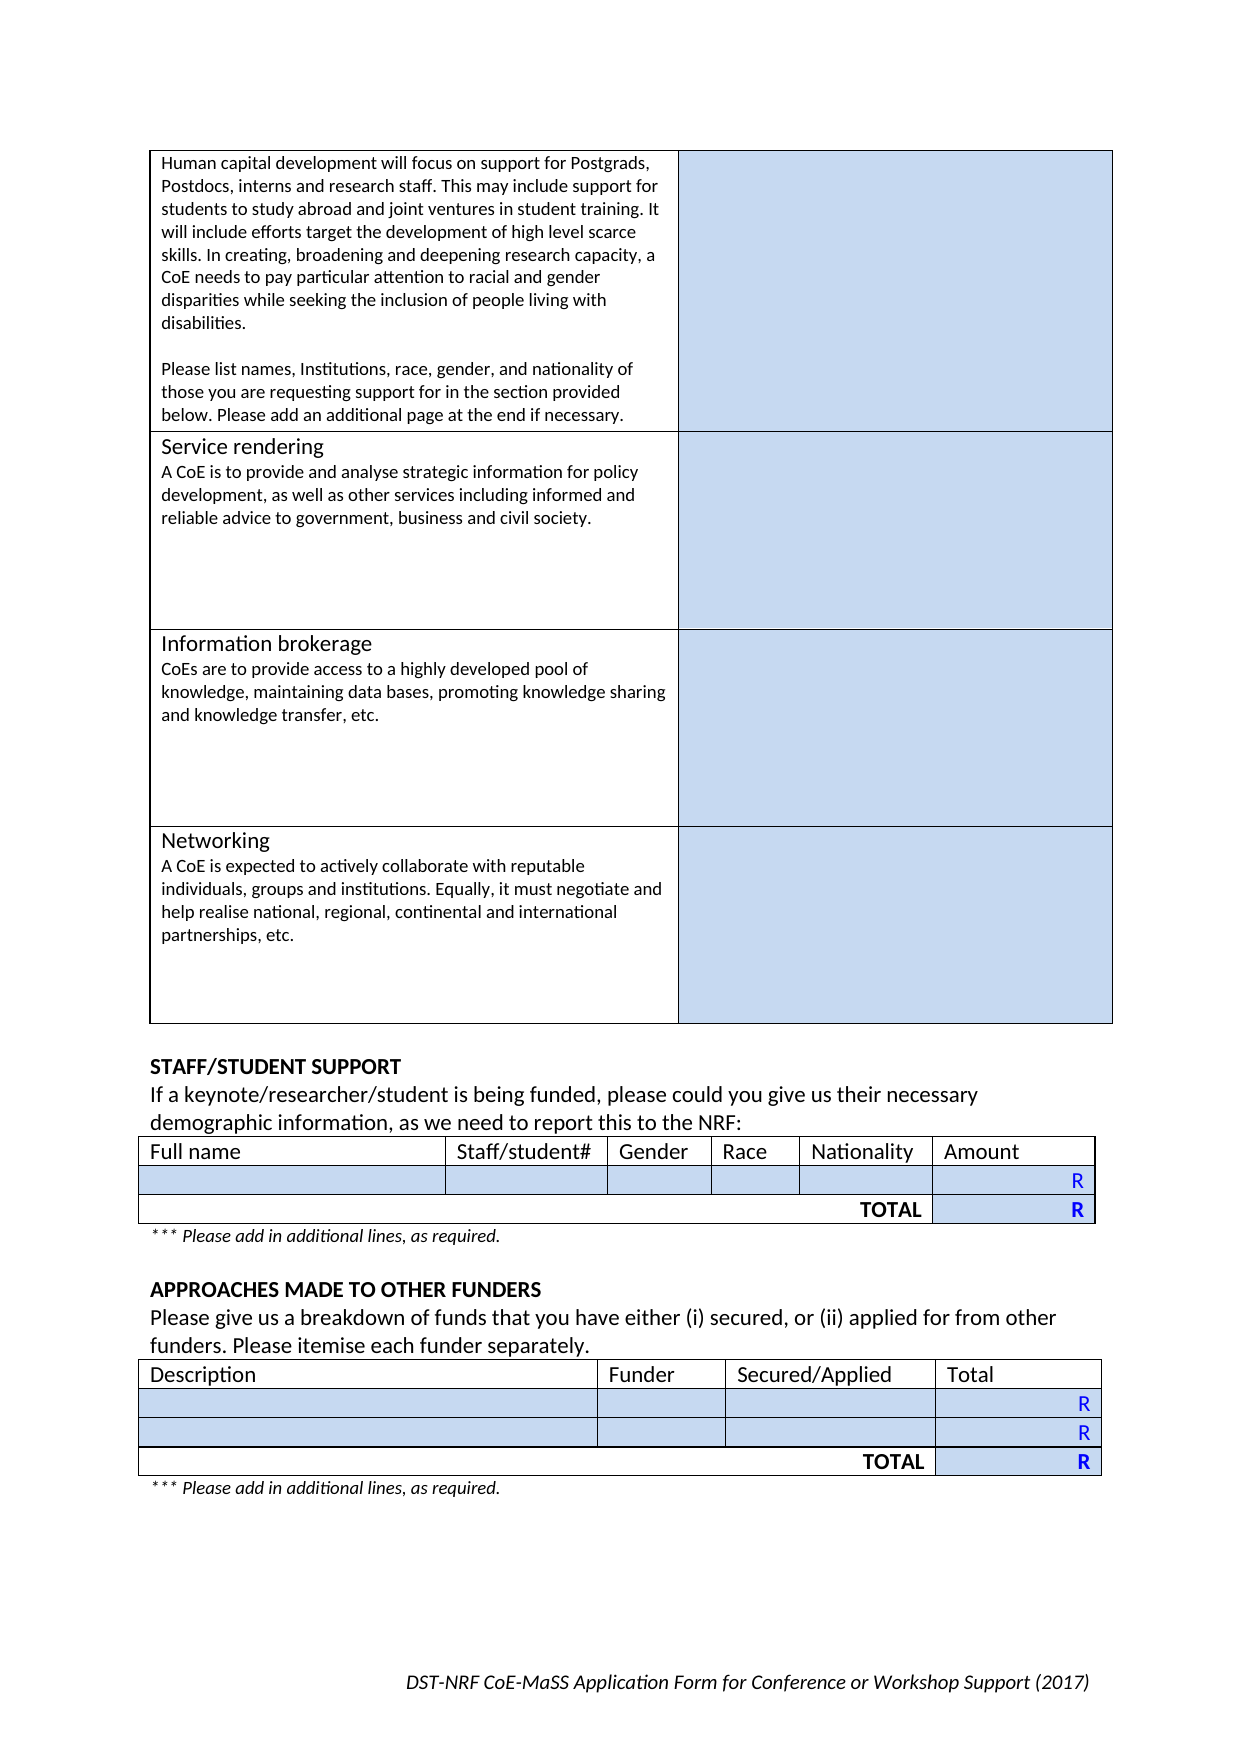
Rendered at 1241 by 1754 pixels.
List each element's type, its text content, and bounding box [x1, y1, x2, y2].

table_header Staff/student# [446, 1137, 607, 1165]
table_header Amount [933, 1137, 1094, 1165]
table_cell [712, 1166, 799, 1194]
table_cell [800, 1166, 932, 1194]
text APPROACHES MADE TO OTHER FUNDERS [150, 1275, 1090, 1303]
text STAFF/STUDENT SUPPORT [150, 1052, 1090, 1080]
table_header Gender [608, 1137, 711, 1165]
table_header Full name [139, 1137, 445, 1165]
table_cell [598, 1389, 725, 1417]
text *** Please add in additional lines, as required. [150, 1224, 1090, 1247]
table_cell [139, 1166, 445, 1194]
text Please give us a breakdown of funds that you have either (i) secured, or (ii) applied for from other funders. Please itemise each funder separately. [150, 1303, 1090, 1359]
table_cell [151, 151, 678, 431]
table_cell [679, 827, 1112, 1023]
text *** Please add in additional lines, as required. [150, 1476, 1090, 1499]
text If a keynote/researcher/student is being funded, please could you give us their necessary demographic information, as we need to report this to the NRF: [150, 1080, 1090, 1136]
table_cell [679, 630, 1112, 826]
table_cell [608, 1166, 711, 1194]
table_cell R [936, 1389, 1101, 1417]
table_header Description [139, 1360, 597, 1388]
table_cell [446, 1166, 607, 1194]
table_header Total [936, 1360, 1101, 1388]
table_cell [679, 432, 1112, 628]
table_cell [679, 151, 1112, 431]
table_cell [139, 1418, 597, 1446]
table_cell [726, 1389, 935, 1417]
table_cell [598, 1418, 725, 1446]
table_header Race [712, 1137, 799, 1165]
table_cell TOTAL [139, 1448, 935, 1475]
table_cell R [933, 1195, 1094, 1223]
table_cell Networking A CoE is expected to actively collaborate with reputable individuals, groups and institutions. Equally, it must negotiate and help realise national, regional, continental and international partnerships, etc. [151, 827, 678, 1023]
table_header Nationality [800, 1137, 932, 1165]
table_cell R [933, 1166, 1094, 1194]
table_cell [139, 1389, 597, 1417]
table_header Secured/Applied [726, 1360, 935, 1388]
table_cell Service rendering A CoE is to provide and analyse strategic information for policy development, as well as other services including informed and reliable advice to government, business and civil society. [151, 432, 678, 628]
table_cell Information brokerage CoEs are to provide access to a highly developed pool of knowledge, maintaining data bases, promoting knowledge sharing and knowledge transfer, etc. [151, 630, 678, 826]
table_cell [726, 1418, 935, 1446]
table_header Funder [598, 1360, 725, 1388]
table_cell R [936, 1418, 1101, 1446]
table_cell R [936, 1448, 1101, 1475]
table_cell TOTAL [139, 1195, 932, 1223]
